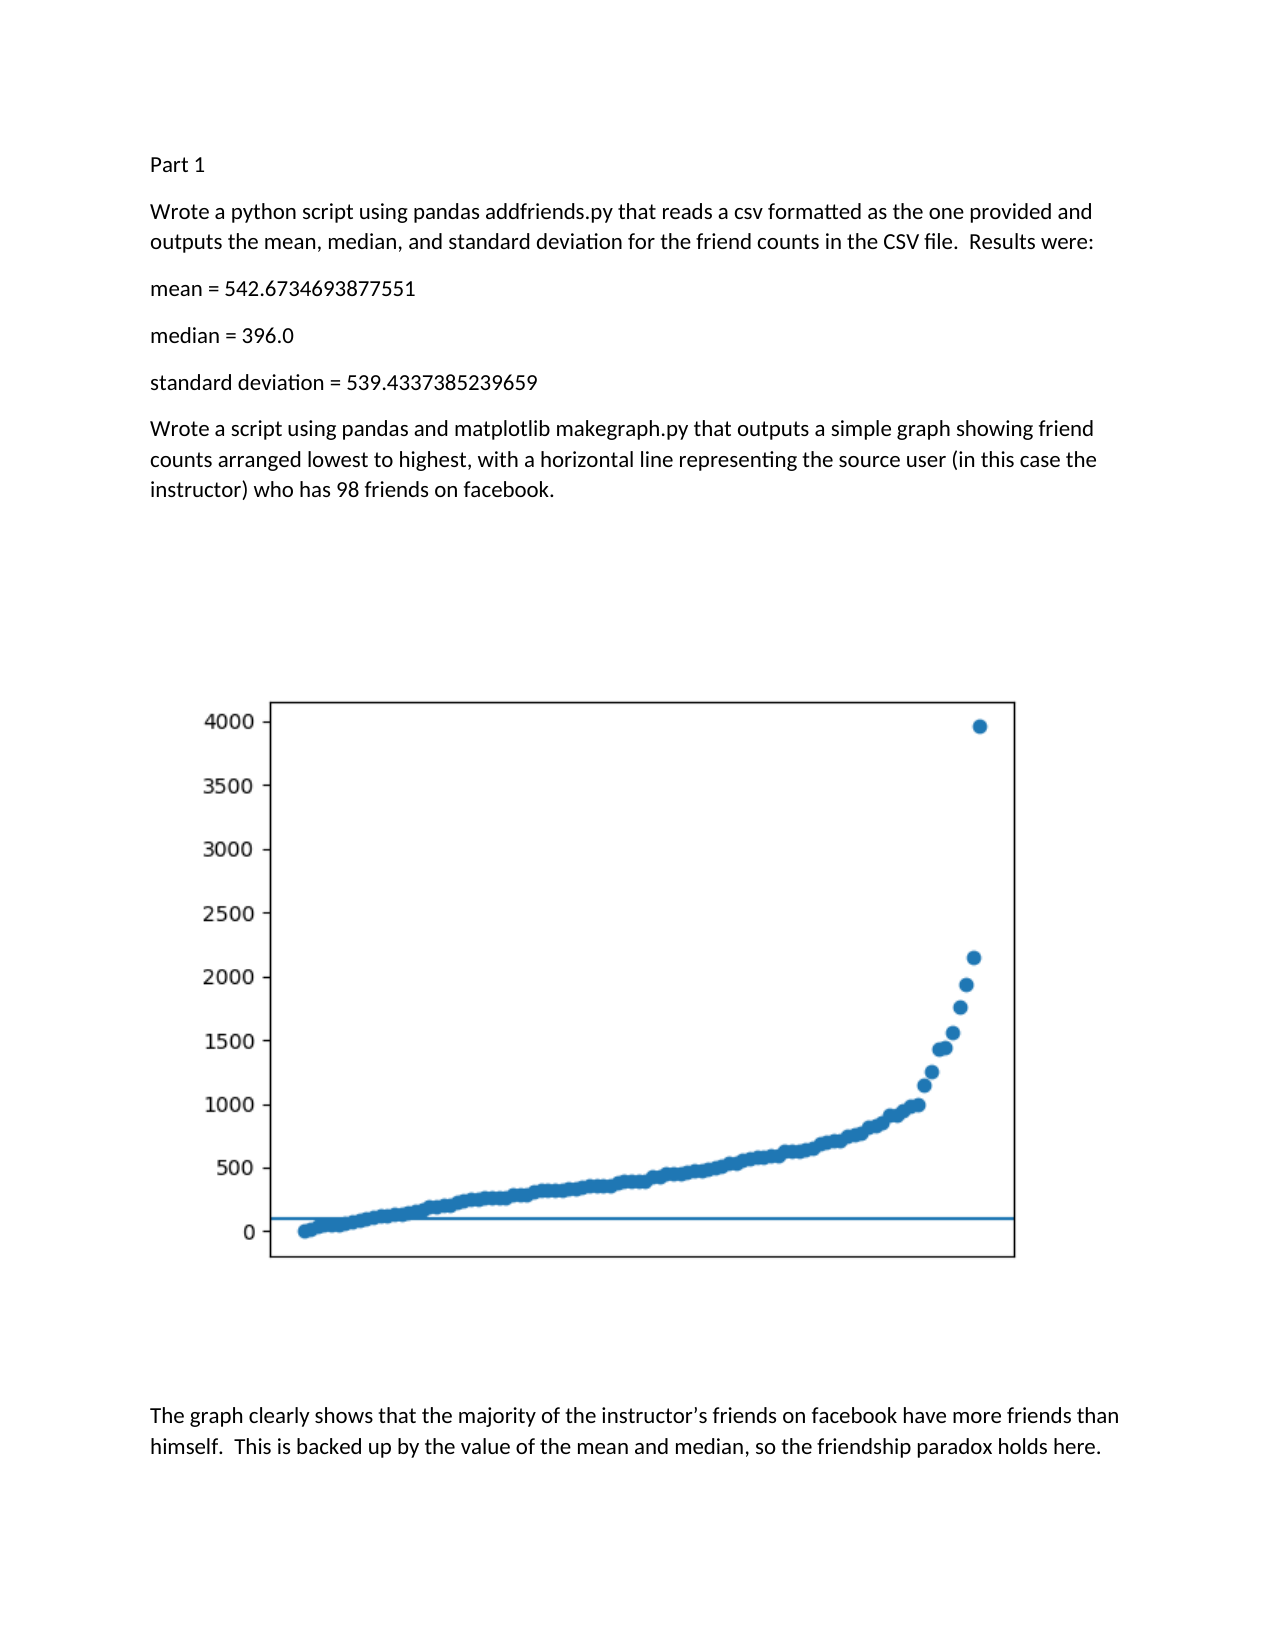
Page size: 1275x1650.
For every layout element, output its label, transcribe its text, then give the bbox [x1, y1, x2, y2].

picture [150, 615, 1110, 1336]
text median = 396.0 [150, 321, 1125, 349]
text Part 1 [150, 150, 1125, 178]
text Wrote a script using pandas and matplotlib makegraph.py that outputs a simple graph showing friend counts arranged lowest to highest, with a horizontal line representing the source user (in this case the instructor) who has 98 friends on facebook. [150, 414, 1125, 503]
text standard deviation = 539.4337385239659 [150, 368, 1125, 396]
text Wrote a python script using pandas addfriends.py that reads a csv formatted as the one provided and outputs the mean, median, and standard deviation for the friend counts in the CSV file. Results were: [150, 197, 1125, 255]
text The graph clearly shows that the majority of the instructor’s friends on facebook have more friends than himself. This is backed up by the value of the mean and median, so the friendship paradox holds here. [150, 1402, 1125, 1460]
text mean = 542.6734693877551 [150, 274, 1125, 302]
